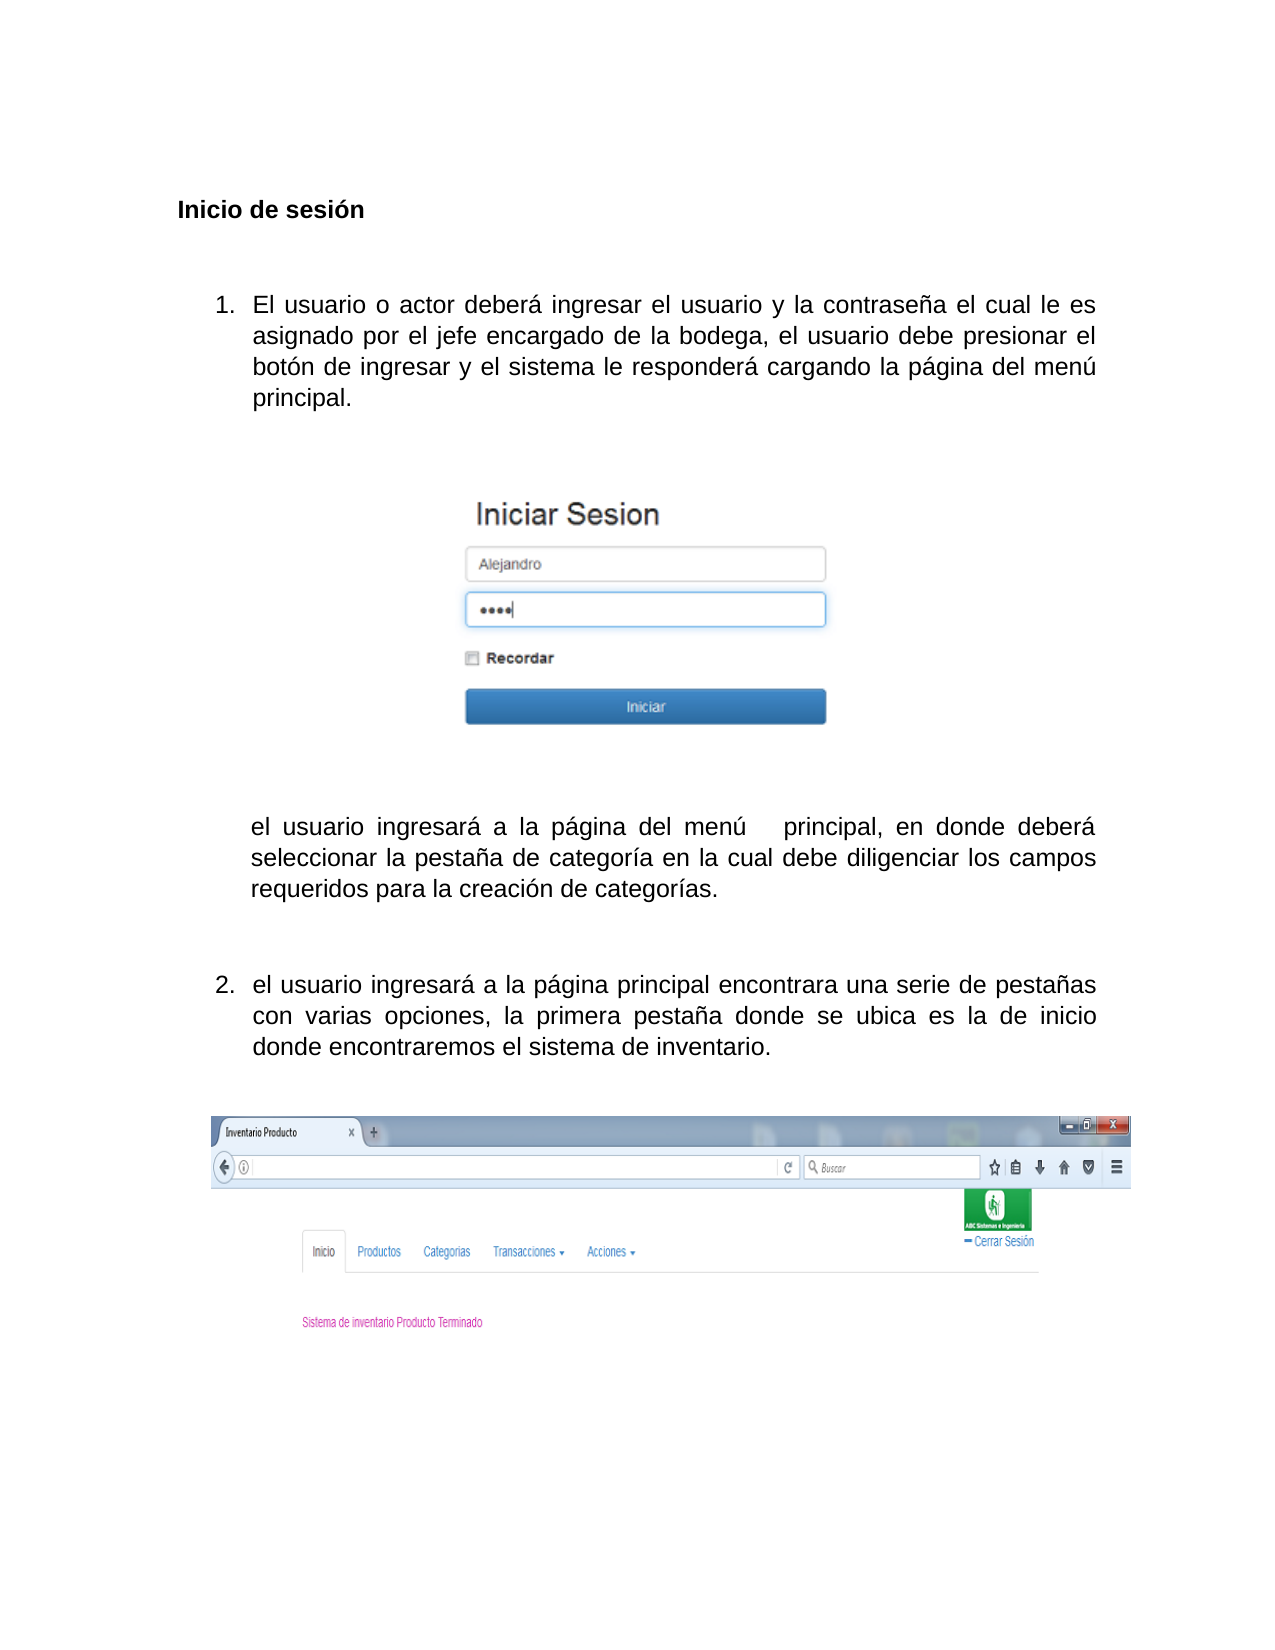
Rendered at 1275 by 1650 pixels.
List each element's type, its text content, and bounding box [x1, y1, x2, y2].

list El usuario o actor deberá ingresar el usuario y la contraseña el cual le es asignado por el jefe encargado de la bodega, el usuario debe presionar el botón de ingresar y el sistema le responderá cargando la página del menú principal. [215, 290, 1098, 412]
picture [401, 457, 883, 761]
text Inicio de sesión [177, 195, 1098, 224]
list el usuario ingresará a la página principal encontrara una serie de pestañas con varias opciones, la primera pestaña donde se ubica es la de inicio donde encontraremos el sistema de inventario. [215, 970, 1098, 1061]
text el usuario ingresará a la página del menú principal, en donde deberá seleccionar la pestaña de categoría en la cual debe diligenciar los campos requeridos para la creación de categorías. [251, 812, 1098, 903]
picture [211, 1116, 1132, 1441]
